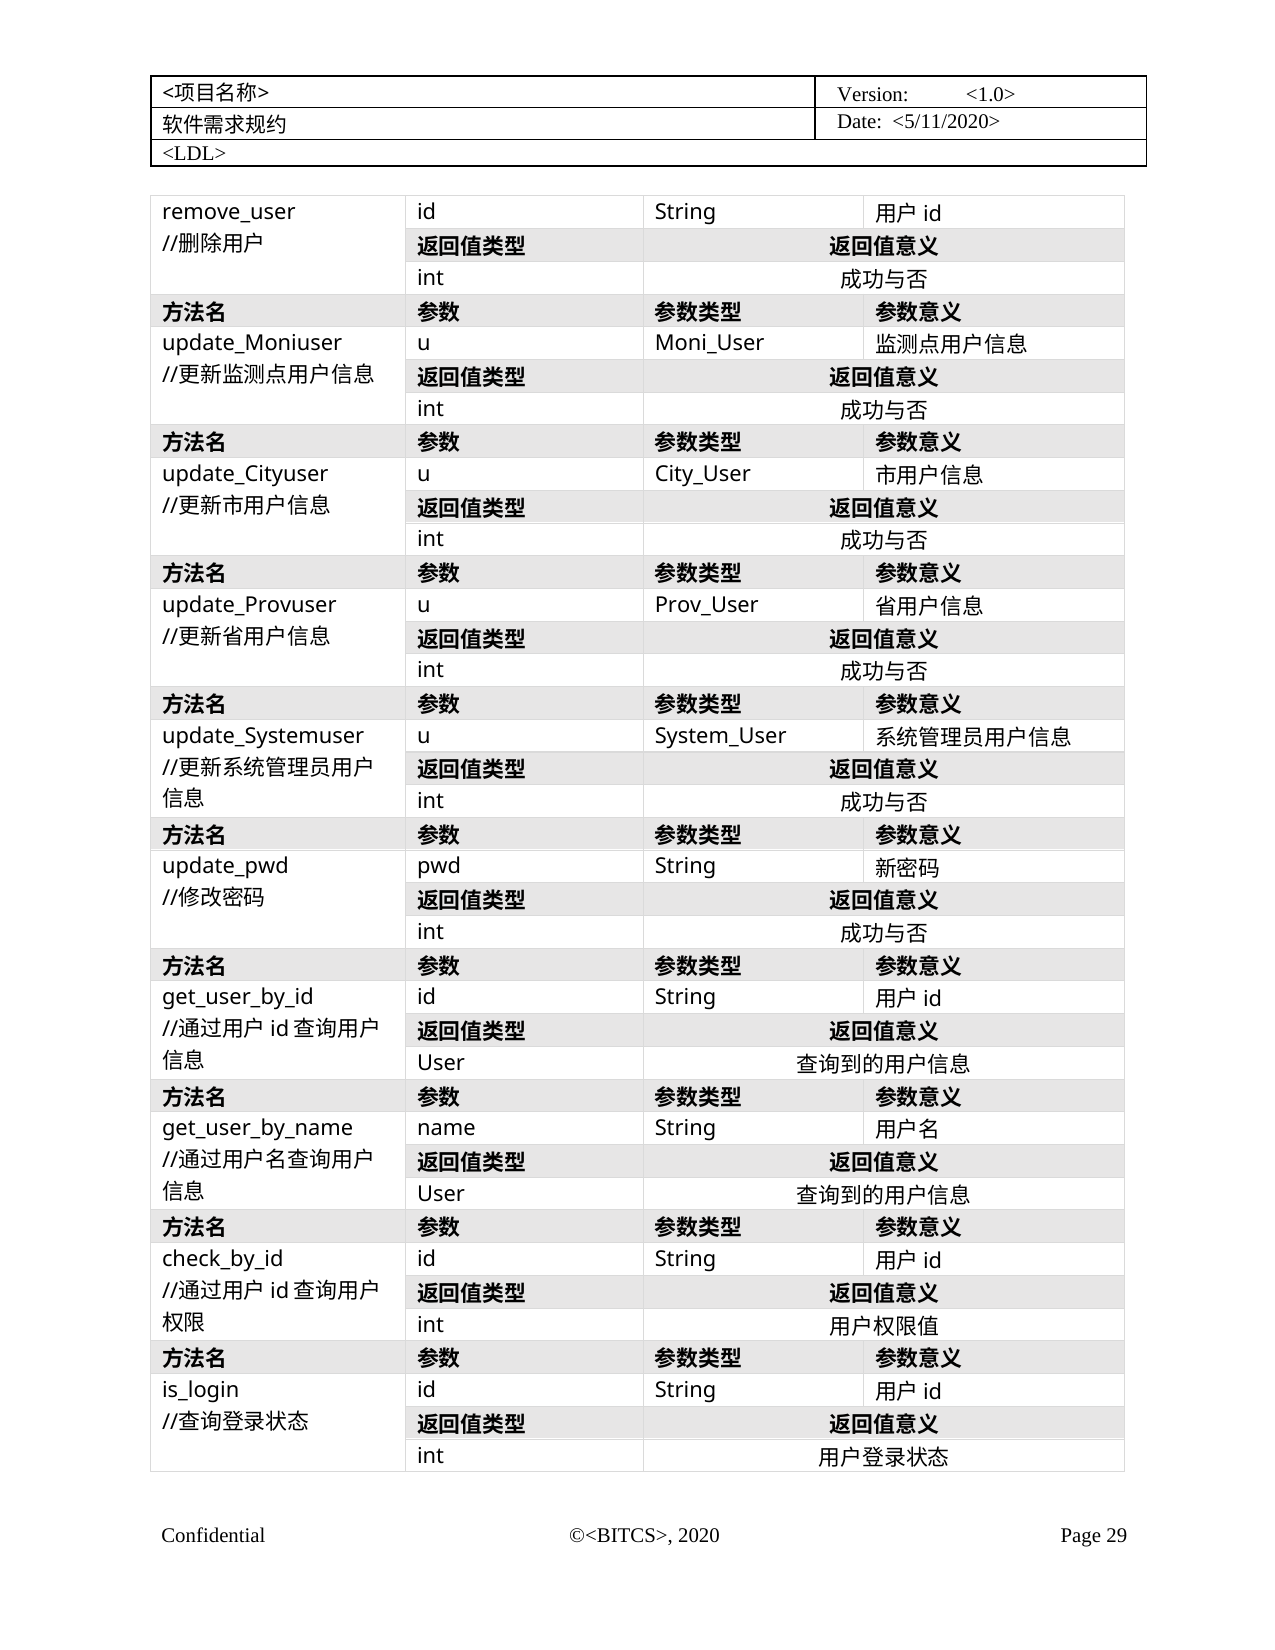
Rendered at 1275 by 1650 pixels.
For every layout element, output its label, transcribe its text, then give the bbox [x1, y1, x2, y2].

table_cell Moni_User [644, 327, 863, 359]
table_cell 参数 [406, 425, 643, 457]
table_cell 市用户信息 [864, 458, 1124, 490]
table_cell Prov_User [644, 589, 863, 621]
table_cell id [406, 1243, 643, 1275]
table_cell 方法名 [151, 1080, 405, 1111]
table_cell 参数类型 [644, 818, 863, 849]
table_cell 返回值意义 [644, 360, 1124, 392]
table_cell 成功与否 [644, 524, 1124, 555]
table_cell 参数 [406, 949, 643, 980]
table_cell 省用户信息 [864, 589, 1124, 621]
table_cell 用户id [864, 1243, 1124, 1275]
table_cell 返回值类型 [406, 1145, 643, 1177]
table_cell 返回值类型 [406, 622, 643, 653]
table_cell 用户登录状态 [644, 1440, 1124, 1471]
table_cell 返回值类型 [406, 1276, 643, 1308]
table_cell int [406, 262, 643, 293]
table_cell City_User [644, 458, 863, 490]
table_cell 成功与否 [644, 393, 1124, 424]
table_cell 用户名 [864, 1112, 1124, 1144]
table_cell get_user_by_name //通过用户名查询用户信息 [151, 1112, 405, 1209]
table_cell 参数类型 [644, 1210, 863, 1242]
table_cell 参数 [406, 1080, 643, 1111]
table_cell 返回值意义 [644, 1145, 1124, 1177]
table_cell 方法名 [151, 1341, 405, 1373]
table_cell String [644, 1112, 863, 1144]
table_cell pwd [406, 851, 643, 882]
table_cell int [406, 393, 643, 424]
table_cell 成功与否 [644, 785, 1124, 817]
table_cell u [406, 720, 643, 751]
table_cell int [406, 1309, 643, 1340]
table_cell update_Provuser //更新省用户信息 [151, 589, 405, 686]
table_cell 返回值类型 [406, 491, 643, 522]
table_cell 监测点用户信息 [864, 327, 1124, 359]
table_cell 参数意义 [864, 818, 1124, 849]
table_cell 返回值意义 [644, 1014, 1124, 1046]
table_cell 参数 [406, 687, 643, 719]
table_cell 用户id [864, 981, 1124, 1013]
table_cell 参数意义 [864, 425, 1124, 457]
table_cell int [406, 524, 643, 555]
table_cell update_Systemuser //更新系统管理员用户信息 [151, 720, 405, 817]
table_cell int [406, 785, 643, 817]
table_cell 参数类型 [644, 949, 863, 980]
table_cell update_Moniuser //更新监测点用户信息 [151, 327, 405, 424]
table_cell 参数类型 [644, 1341, 863, 1373]
table_cell 返回值意义 [644, 622, 1124, 653]
table_cell 返回值类型 [406, 753, 643, 784]
table_cell 返回值类型 [406, 360, 643, 392]
table_cell 返回值意义 [644, 1407, 1124, 1438]
table_cell 返回值意义 [644, 1276, 1124, 1308]
table_cell 参数 [406, 295, 643, 326]
table_cell 方法名 [151, 1210, 405, 1242]
table_cell u [406, 327, 643, 359]
table_cell u [406, 589, 643, 621]
table_cell name [406, 1112, 643, 1144]
table_cell 参数 [406, 818, 643, 849]
table_cell 返回值意义 [644, 491, 1124, 522]
table_cell 返回值类型 [406, 1014, 643, 1046]
table_cell int [406, 1440, 643, 1471]
table_cell 成功与否 [644, 262, 1124, 293]
table_cell id [406, 1374, 643, 1406]
table_cell id [406, 196, 643, 228]
table_cell 参数类型 [644, 425, 863, 457]
table_cell 返回值意义 [644, 229, 1124, 261]
table_cell 参数类型 [644, 687, 863, 719]
table_cell 参数 [406, 1341, 643, 1373]
table_cell 参数类型 [644, 295, 863, 326]
table_cell String [644, 196, 863, 228]
table_cell 参数意义 [864, 556, 1124, 588]
table_cell 返回值类型 [406, 883, 643, 915]
table_cell 参数意义 [864, 949, 1124, 980]
table_cell 参数意义 [864, 1210, 1124, 1242]
table_cell 返回值意义 [644, 753, 1124, 784]
table_cell 参数意义 [864, 687, 1124, 719]
table_cell int [406, 654, 643, 686]
table_cell 成功与否 [644, 916, 1124, 948]
table_cell check_by_id //通过用户id查询用户权限 [151, 1243, 405, 1340]
table_cell String [644, 1374, 863, 1406]
table_cell 参数 [406, 556, 643, 588]
table_cell 参数意义 [864, 295, 1124, 326]
table_cell 返回值意义 [644, 883, 1124, 915]
table_cell 方法名 [151, 425, 405, 457]
table_cell 参数意义 [864, 1080, 1124, 1111]
table_cell 查询到的用户信息 [644, 1047, 1124, 1078]
table_cell 返回值类型 [406, 229, 643, 261]
table_cell 参数类型 [644, 1080, 863, 1111]
table_cell 成功与否 [644, 654, 1124, 686]
table_cell 用户权限值 [644, 1309, 1124, 1340]
table_cell 返回值类型 [406, 1407, 643, 1438]
table_cell 参数类型 [644, 556, 863, 588]
table_cell int [406, 916, 643, 948]
table_cell 新密码 [864, 851, 1124, 882]
table_cell update_pwd //修改密码 [151, 851, 405, 948]
table_cell get_user_by_id //通过用户id查询用户信息 [151, 981, 405, 1078]
table_cell 用户id [864, 1374, 1124, 1406]
table_cell u [406, 458, 643, 490]
table_cell is_login //查询登录状态 [151, 1374, 405, 1471]
table_cell 系统管理员用户信息 [864, 720, 1124, 751]
table_cell String [644, 851, 863, 882]
table_cell System_User [644, 720, 863, 751]
table_cell 参数 [406, 1210, 643, 1242]
table_cell User [406, 1178, 643, 1209]
table_cell 方法名 [151, 818, 405, 849]
table_cell update_Cityuser //更新市用户信息 [151, 458, 405, 555]
table_cell 方法名 [151, 687, 405, 719]
table_cell User [406, 1047, 643, 1078]
table_cell 参数意义 [864, 1341, 1124, 1373]
table_cell String [644, 981, 863, 1013]
table_cell 方法名 [151, 949, 405, 980]
table_cell 用户id [864, 196, 1124, 228]
table_cell 方法名 [151, 556, 405, 588]
table_cell 方法名 [151, 295, 405, 326]
table_cell String [644, 1243, 863, 1275]
table_cell id [406, 981, 643, 1013]
table_cell remove_user //删除用户 [151, 196, 405, 293]
table_cell 查询到的用户信息 [644, 1178, 1124, 1209]
